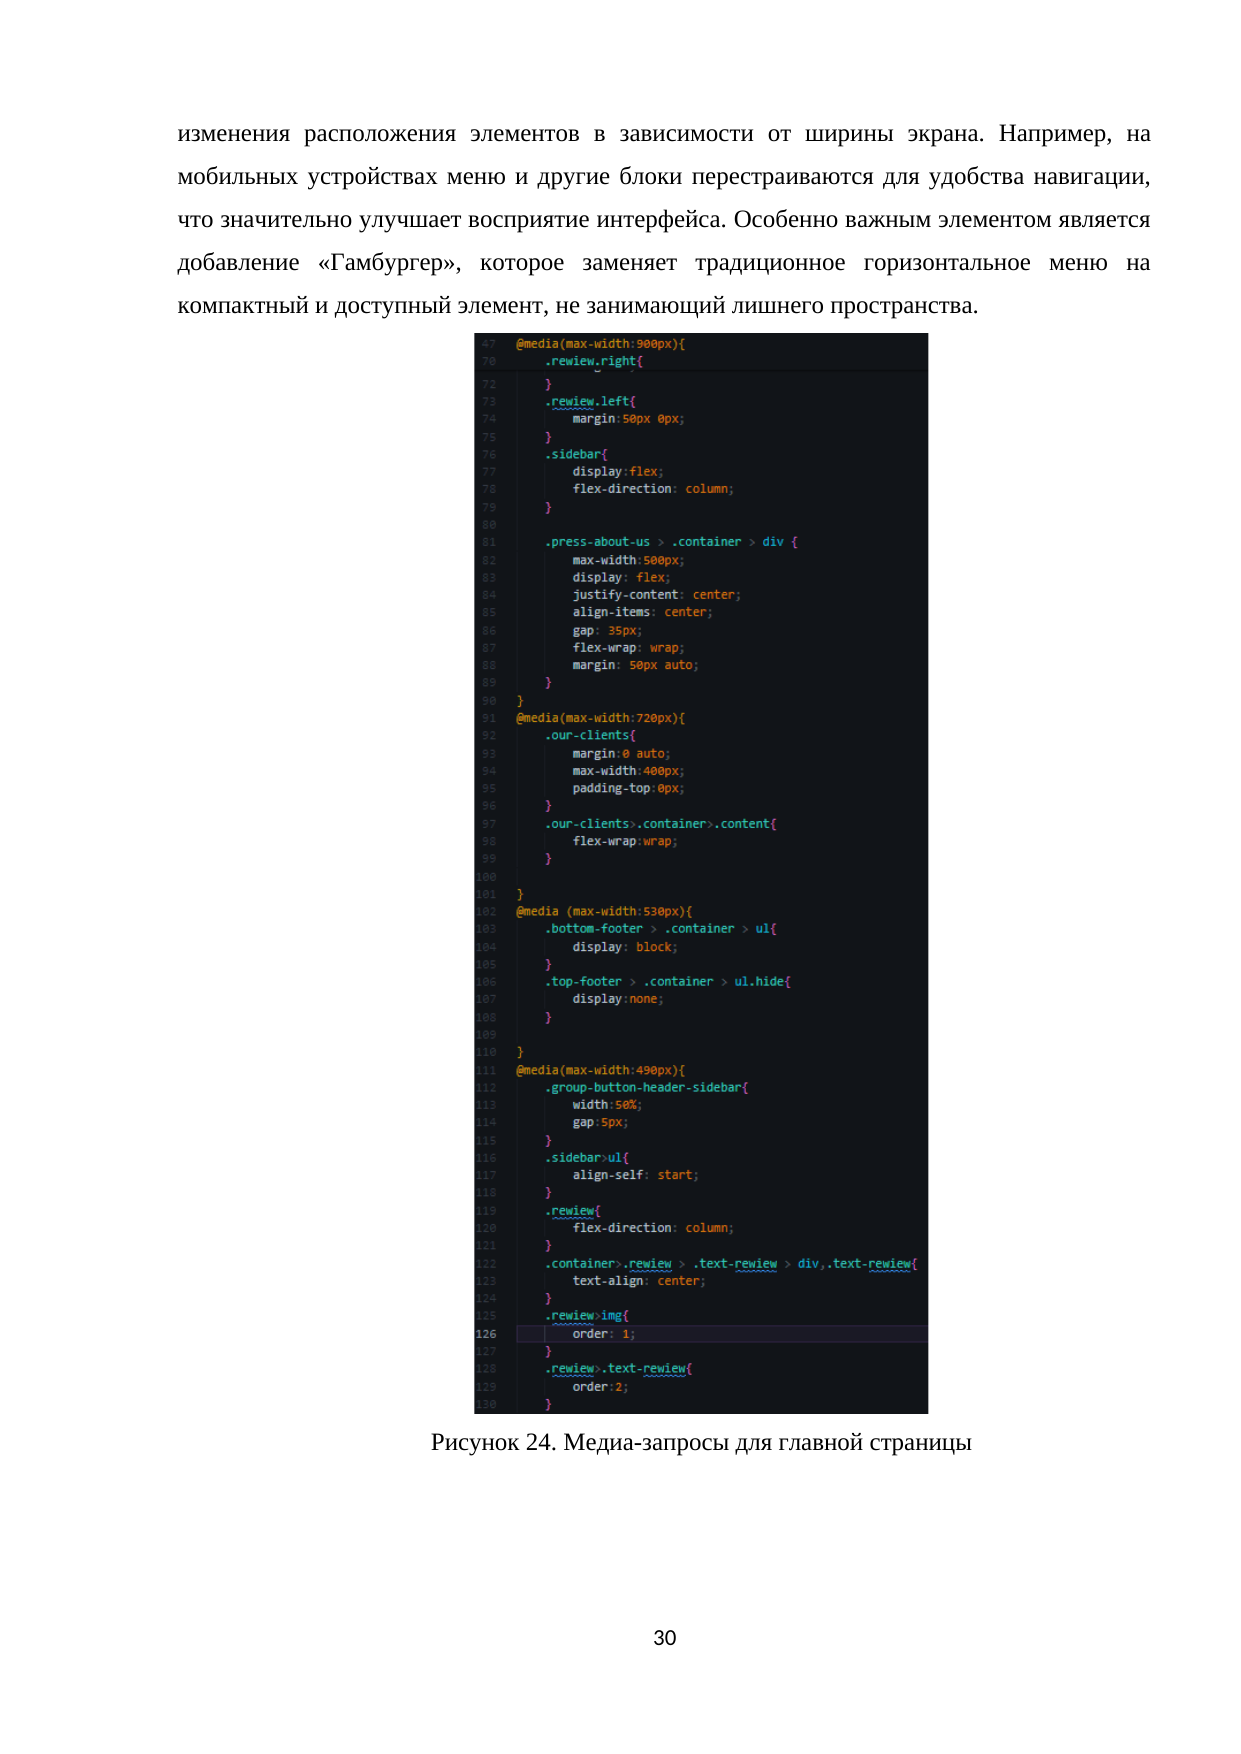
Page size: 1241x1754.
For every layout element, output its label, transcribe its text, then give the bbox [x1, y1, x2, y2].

text Рисунок 24. Медиа-запросы для главной страницы [177, 1427, 1152, 1456]
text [177, 118, 1152, 319]
picture [474, 333, 929, 1414]
